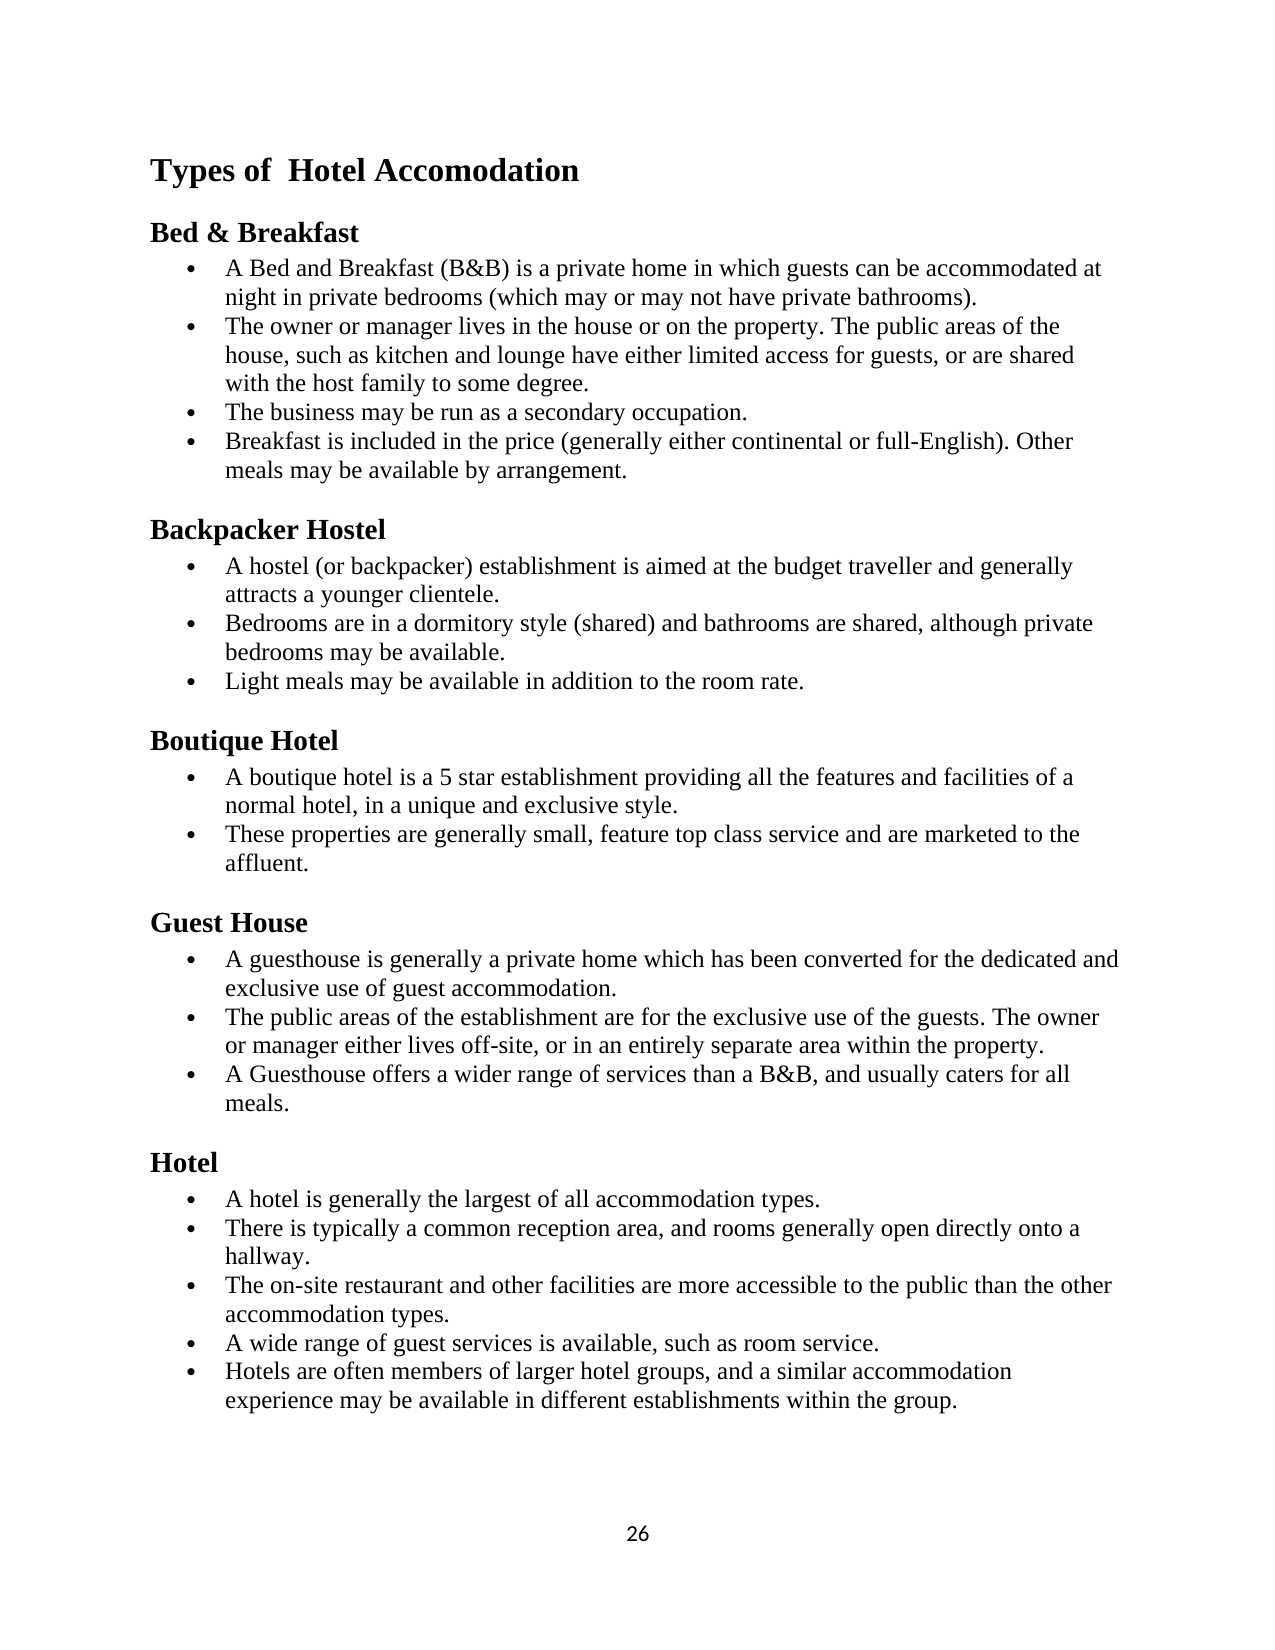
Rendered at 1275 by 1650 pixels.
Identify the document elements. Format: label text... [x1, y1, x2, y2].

list The on-site restaurant and other facilities are more accessible to the public than the other accommodation types. [187, 1270, 1125, 1328]
subtitle Backpacker Hostel [150, 512, 1125, 546]
subtitle Boutique Hotel [150, 723, 1125, 757]
list These properties are generally small, feature top class service and are marketed to the affluent. [187, 819, 1125, 877]
list Bedrooms are in a dormitory style (shared) and bathrooms are shared, although private bedrooms may be available. [187, 608, 1125, 666]
list A boutique hotel is a 5 star establishment providing all the features and facilities of a normal hotel, in a unique and exclusive style. [187, 762, 1125, 819]
list Hotels are often members of larger hotel groups, and a similar accommodation experience may be available in different establishments within the group. [187, 1356, 1125, 1414]
list The public areas of the establishment are for the exclusive use of the guests. The owner or manager either lives off-site, or in an entirely separate area within the property. [187, 1002, 1125, 1059]
list A Guesthouse offers a wider range of services than a B&B, and usually caters for all meals. [187, 1059, 1125, 1117]
list A guesthouse is generally a private home which has been converted for the dedicated and exclusive use of guest accommodation. [187, 944, 1125, 1002]
list The owner or manager lives in the house or on the property. The public areas of the house, such as kitchen and lounge have either limited access for guests, or are shared with the host family to some degree. [187, 311, 1125, 397]
list A Bed and Breakfast (B&B) is a private home in which guests can be accommodated at night in private bedrooms (which may or may not have private bathrooms). [187, 253, 1125, 311]
list The business may be run as a secondary occupation. [187, 397, 1125, 426]
list There is typically a common reception area, and rooms generally open directly onto a hallway. [187, 1213, 1125, 1270]
list Light meals may be available in addition to the room rate. [187, 666, 1125, 694]
subtitle Guest House [150, 906, 1125, 939]
subtitle Hotel [150, 1145, 1125, 1179]
list A hotel is generally the largest of all accommodation types. [187, 1184, 1125, 1213]
text Types of Hotel Accomodation [150, 150, 1125, 188]
list A wide range of guest services is available, such as room service. [187, 1328, 1125, 1356]
list A hostel (or backpacker) establishment is aimed at the budget traveller and generally attracts a younger clientele. [187, 551, 1125, 608]
subtitle Bed & Breakfast [150, 215, 1125, 248]
list Breakfast is included in the price (generally either continental or full-English). Other meals may be available by arrangement. [187, 426, 1125, 483]
